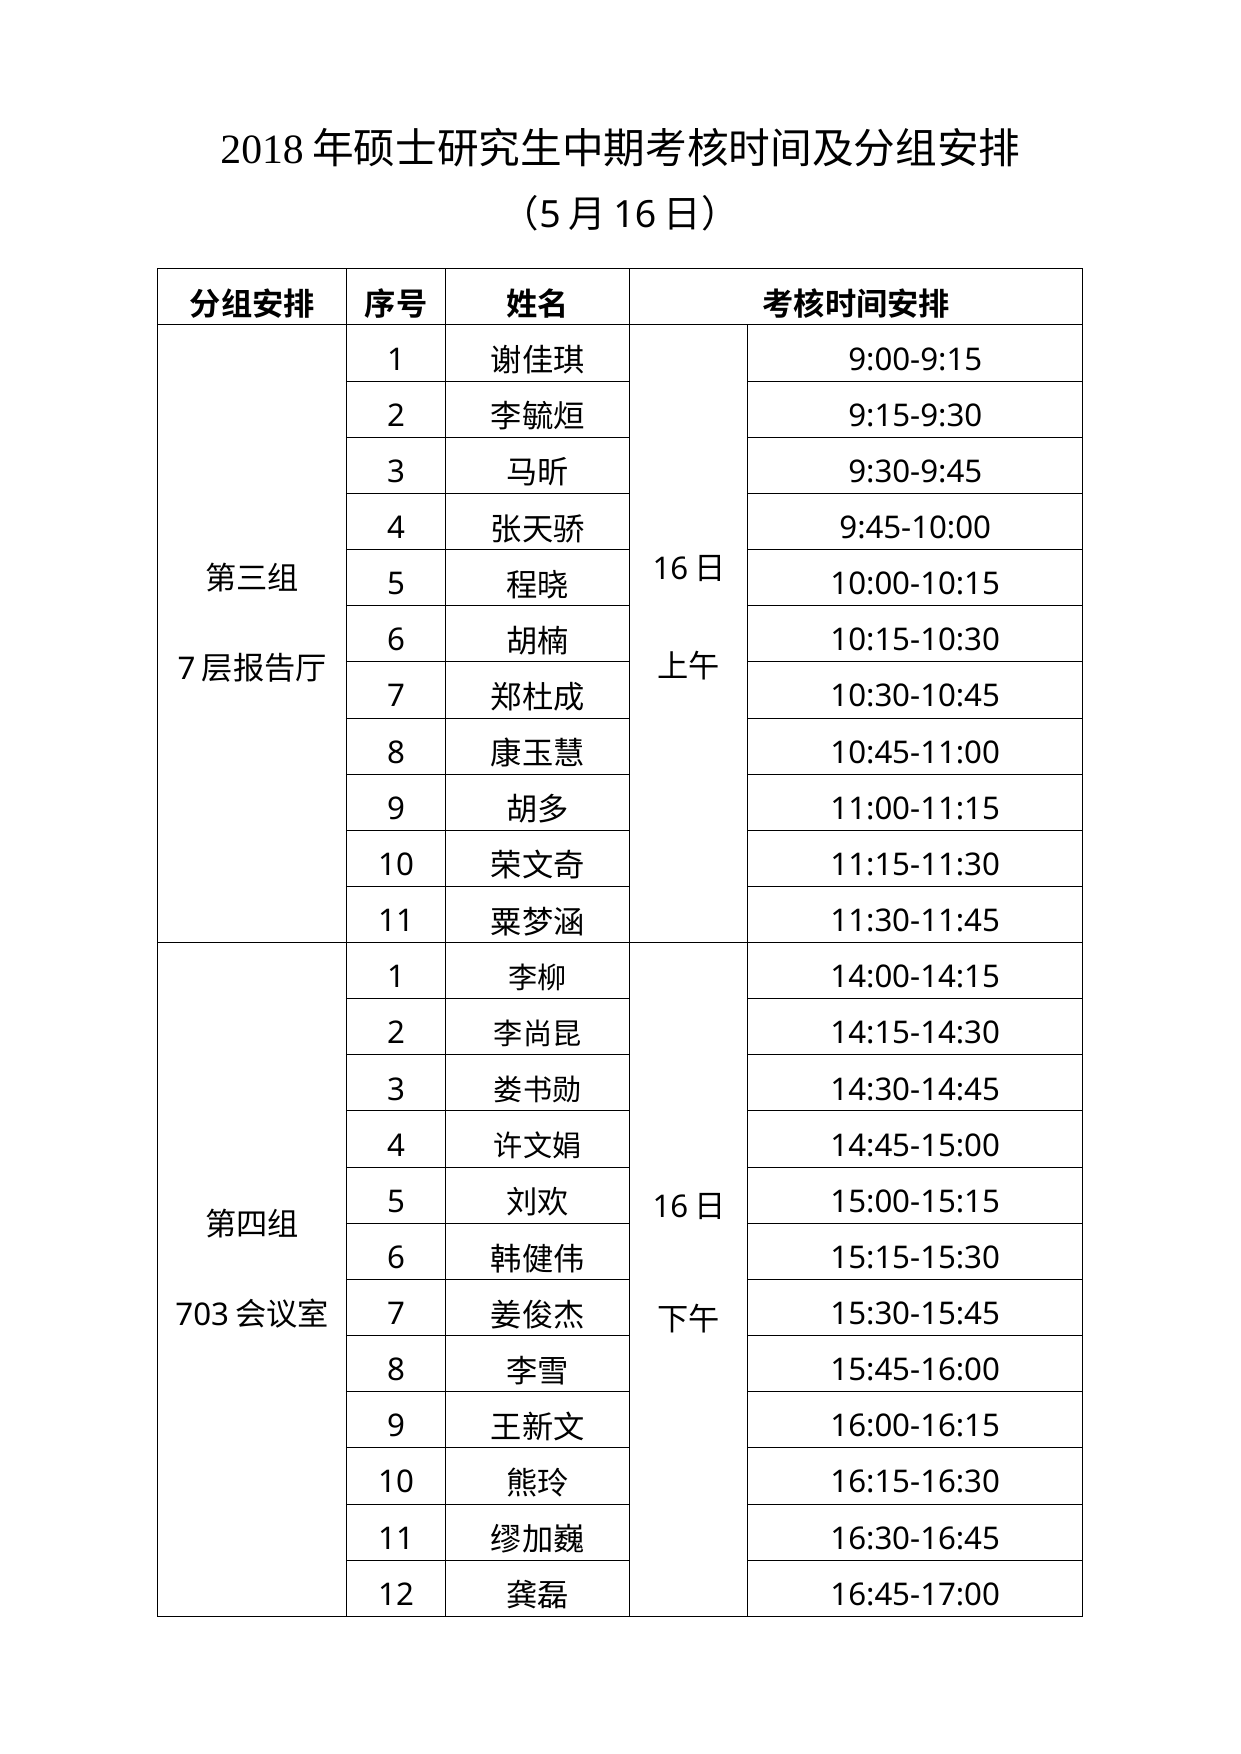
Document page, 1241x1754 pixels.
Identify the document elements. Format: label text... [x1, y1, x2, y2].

table_cell 谢佳琪 [446, 325, 629, 381]
text 2018年硕士研究生中期考核时间及分组安排 [187, 113, 1053, 178]
table_cell 9 [347, 1392, 445, 1447]
table_cell 缪加巍 [446, 1505, 629, 1559]
table_cell 8 [347, 719, 445, 773]
table_cell 李尚昆 [446, 999, 629, 1054]
table_cell 张天骄 [446, 494, 629, 549]
table_cell 荣文奇 [446, 831, 629, 886]
table_cell 2 [347, 999, 445, 1054]
table_cell 16:15-16:30 [748, 1448, 1082, 1503]
table_cell 刘欢 [446, 1168, 629, 1223]
table_cell 4 [347, 1111, 445, 1167]
table_cell 9:30-9:45 [748, 438, 1082, 493]
table_cell 11:00-11:15 [748, 775, 1082, 830]
table_cell 14:00-14:15 [748, 943, 1082, 998]
table_header 考核时间安排 [630, 269, 1082, 324]
table_cell 韩健伟 [446, 1224, 629, 1279]
table_cell 胡多 [446, 775, 629, 830]
table_cell 10 [347, 1448, 445, 1503]
table_cell 6 [347, 606, 445, 661]
text （5月16日） [187, 178, 1053, 243]
table_cell 16:30-16:45 [748, 1505, 1082, 1559]
table_cell 14:30-14:45 [748, 1055, 1082, 1110]
table_cell 程晓 [446, 550, 629, 605]
table_cell 7 [347, 662, 445, 717]
table_cell 第三组 7层报告厅 [158, 325, 346, 942]
table_header 分组安排 [158, 269, 346, 324]
table_cell 5 [347, 550, 445, 605]
table_cell 15:45-16:00 [748, 1336, 1082, 1391]
table_cell 10:00-10:15 [748, 550, 1082, 605]
table_cell 9:15-9:30 [748, 382, 1082, 437]
table_cell 王新文 [446, 1392, 629, 1447]
table_cell 马昕 [446, 438, 629, 493]
table_cell 8 [347, 1336, 445, 1391]
table_cell 李毓烜 [446, 382, 629, 437]
table_cell 12 [347, 1561, 445, 1616]
table_cell 16:45-17:00 [748, 1561, 1082, 1616]
table_cell 15:15-15:30 [748, 1224, 1082, 1279]
table_cell 15:30-15:45 [748, 1280, 1082, 1335]
table_cell 9 [347, 775, 445, 830]
table_cell 7 [347, 1280, 445, 1335]
table_cell 10:45-11:00 [748, 719, 1082, 773]
table_cell 11 [347, 887, 445, 942]
table_header 序号 [347, 269, 445, 324]
table_cell 5 [347, 1168, 445, 1223]
table_cell 郑杜成 [446, 662, 629, 717]
table_header 姓名 [446, 269, 629, 324]
table_cell 3 [347, 1055, 445, 1110]
table_cell 李雪 [446, 1336, 629, 1391]
table_cell 龚磊 [446, 1561, 629, 1616]
table_cell 1 [347, 325, 445, 381]
table_cell 9:00-9:15 [748, 325, 1082, 381]
table_cell 14:45-15:00 [748, 1111, 1082, 1167]
table_cell 16日 下午 [630, 943, 747, 1616]
table_cell 2 [347, 382, 445, 437]
table_cell 11:15-11:30 [748, 831, 1082, 886]
table_cell 第四组 703会议室 [158, 943, 346, 1616]
table_cell 娄书勋 [446, 1055, 629, 1110]
table_cell 10:30-10:45 [748, 662, 1082, 717]
table_cell 16:00-16:15 [748, 1392, 1082, 1447]
table_cell 许文娟 [446, 1111, 629, 1167]
table_cell 熊玲 [446, 1448, 629, 1503]
table_cell 11 [347, 1505, 445, 1559]
table_cell 粟梦涵 [446, 887, 629, 942]
table_cell 姜俊杰 [446, 1280, 629, 1335]
table_cell 6 [347, 1224, 445, 1279]
table_cell 14:15-14:30 [748, 999, 1082, 1054]
table_cell 1 [347, 943, 445, 998]
table_cell 4 [347, 494, 445, 549]
table_cell 16日 上午 [630, 325, 747, 942]
table_cell 11:30-11:45 [748, 887, 1082, 942]
table_cell 10:15-10:30 [748, 606, 1082, 661]
table_cell 15:00-15:15 [748, 1168, 1082, 1223]
table_cell 康玉慧 [446, 719, 629, 773]
table_cell 9:45-10:00 [748, 494, 1082, 549]
table_cell 10 [347, 831, 445, 886]
table_cell 胡楠 [446, 606, 629, 661]
table_cell 李柳 [446, 943, 629, 998]
table_cell 3 [347, 438, 445, 493]
